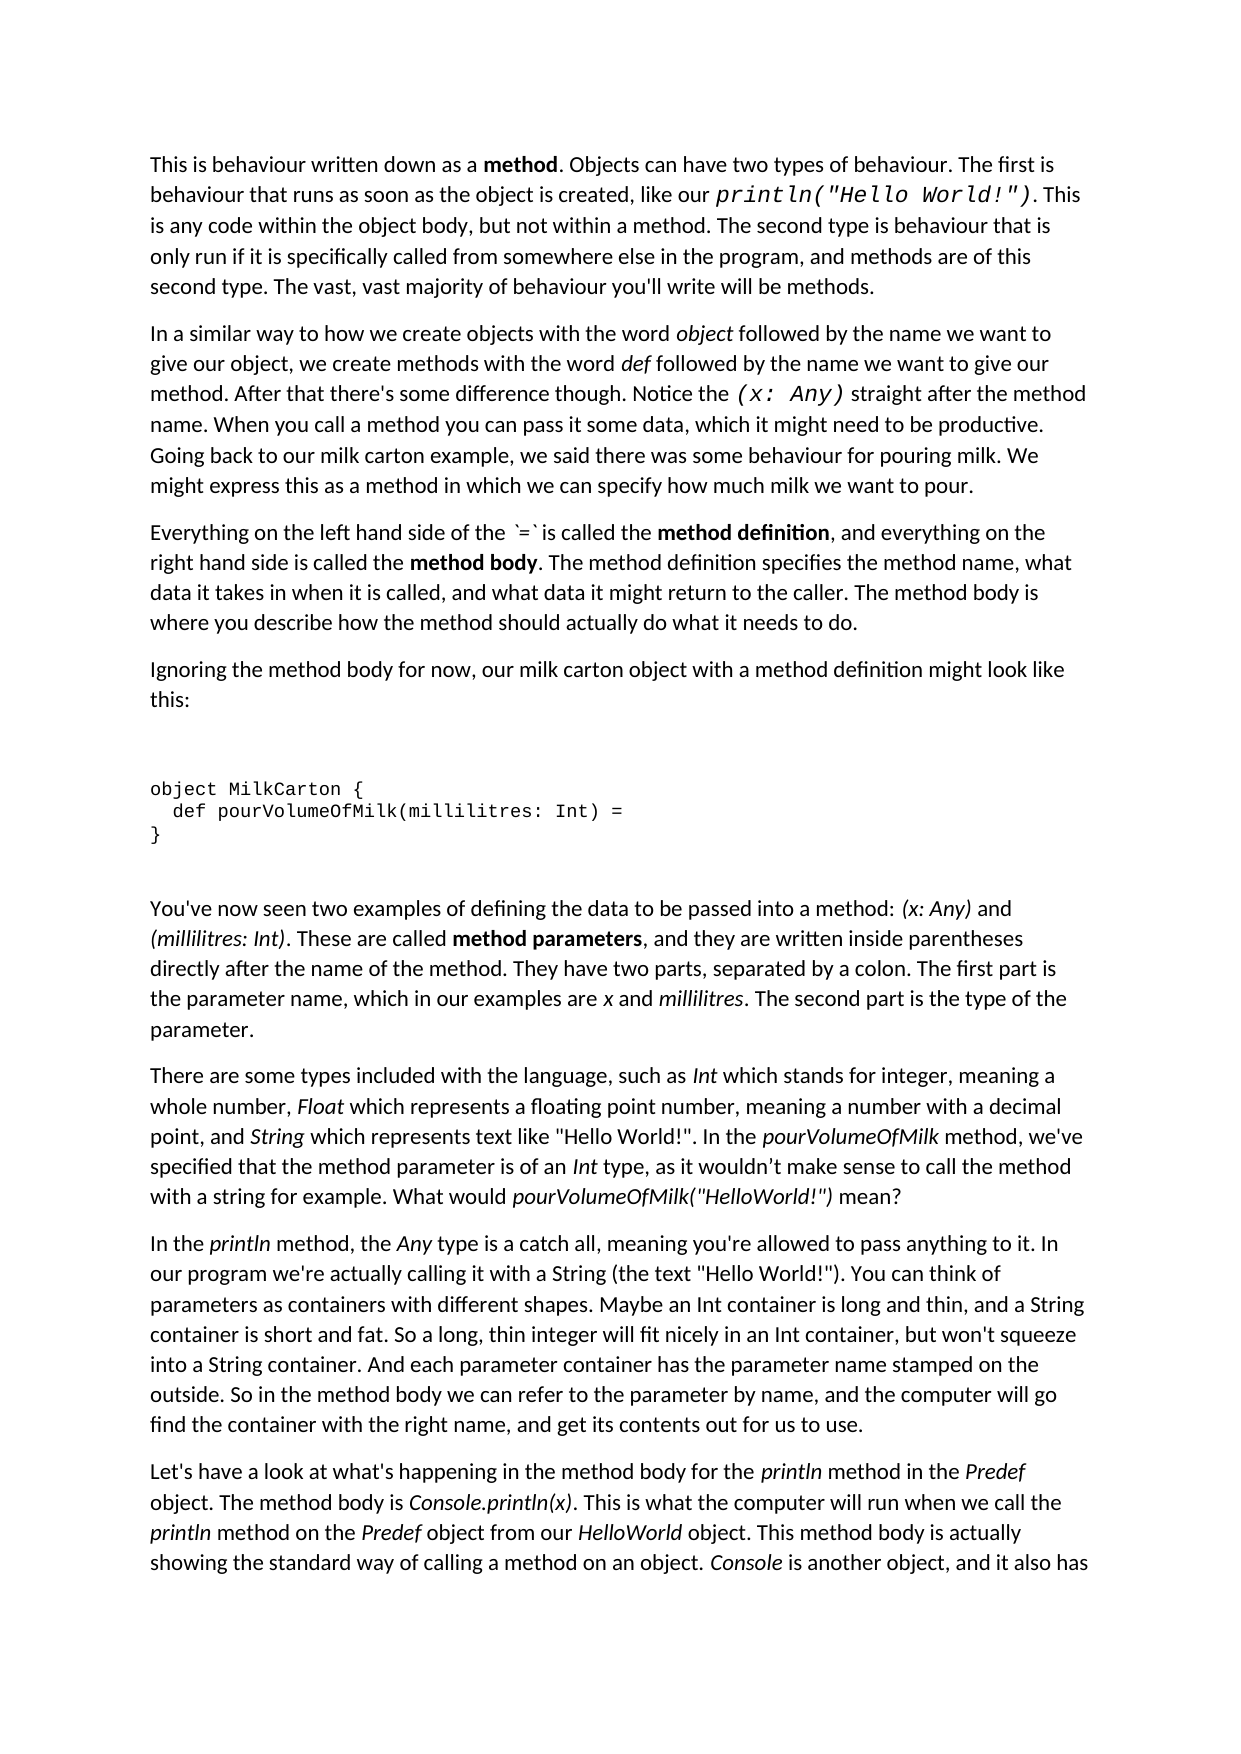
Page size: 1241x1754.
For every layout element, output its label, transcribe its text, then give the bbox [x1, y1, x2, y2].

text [150, 1457, 1090, 1576]
text Everything on the left hand side of the `=` is called the method definition, and everything on the right hand side is called the method body. The method definition specifies the method name, what data it takes in when it is called, and what data it might return to the caller. The method body is where you describe how the method should actually do what it needs to do. [150, 518, 1090, 637]
text object MilkCarton { [150, 779, 1090, 801]
text You've now seen two examples of defining the data to be passed into a method: (x: Any) and (millilitres: Int). These are called method parameters, and they are written inside parentheses directly after the name of the method. They have two parts, separated by a colon. The first part is the parameter name, which in our examples are x and millilitres. The second part is the type of the parameter. [150, 894, 1090, 1043]
text } [150, 825, 1090, 846]
text def pourVolumeOfMilk(millilitres: Int) = [150, 802, 1090, 823]
text There are some types included with the language, such as Int which stands for integer, meaning a whole number, Float which represents a floating point number, meaning a number with a decimal point, and String which represents text like "Hello World!". In the pourVolumeOfMilk method, we've specified that the method parameter is of an Int type, as it wouldn’t make sense to call the method with a string for example. What would pourVolumeOfMilk("HelloWorld!") mean? [150, 1062, 1090, 1211]
text Ignoring the method body for now, our milk carton object with a method definition might look like this: [150, 655, 1090, 714]
text In the println method, the Any type is a catch all, meaning you're allowed to pass anything to it. In our program we're actually calling it with a String (the text "Hello World!"). You can think of parameters as containers with different shapes. Maybe an Int container is long and thin, and a String container is short and fat. So a long, thin integer will fit nicely in an Int container, but won't squeeze into a String container. And each parameter container has the parameter name stamped on the outside. So in the method body we can refer to the parameter by name, and the computer will go find the container with the right name, and get its contents out for us to use. [150, 1229, 1090, 1439]
text In a similar way to how we create objects with the word object followed by the name we want to give our object, we create methods with the word def followed by the name we want to give our method. After that there's some difference though. Notice the (x: Any) straight after the method name. When you call a method you can pass it some data, which it might need to be productive. Going back to our milk carton example, we said there was some behaviour for pouring milk. We might express this as a method in which we can specify how much milk we want to pour. [150, 319, 1090, 499]
text This is behaviour written down as a method. Objects can have two types of behaviour. The first is behaviour that runs as soon as the object is created, like our println("Hello World!"). This is any code within the object body, but not within a method. The second type is behaviour that is only run if it is specifically called from somewhere else in the program, and methods are of this second type. The vast, vast majority of behaviour you'll write will be methods. [150, 150, 1090, 300]
